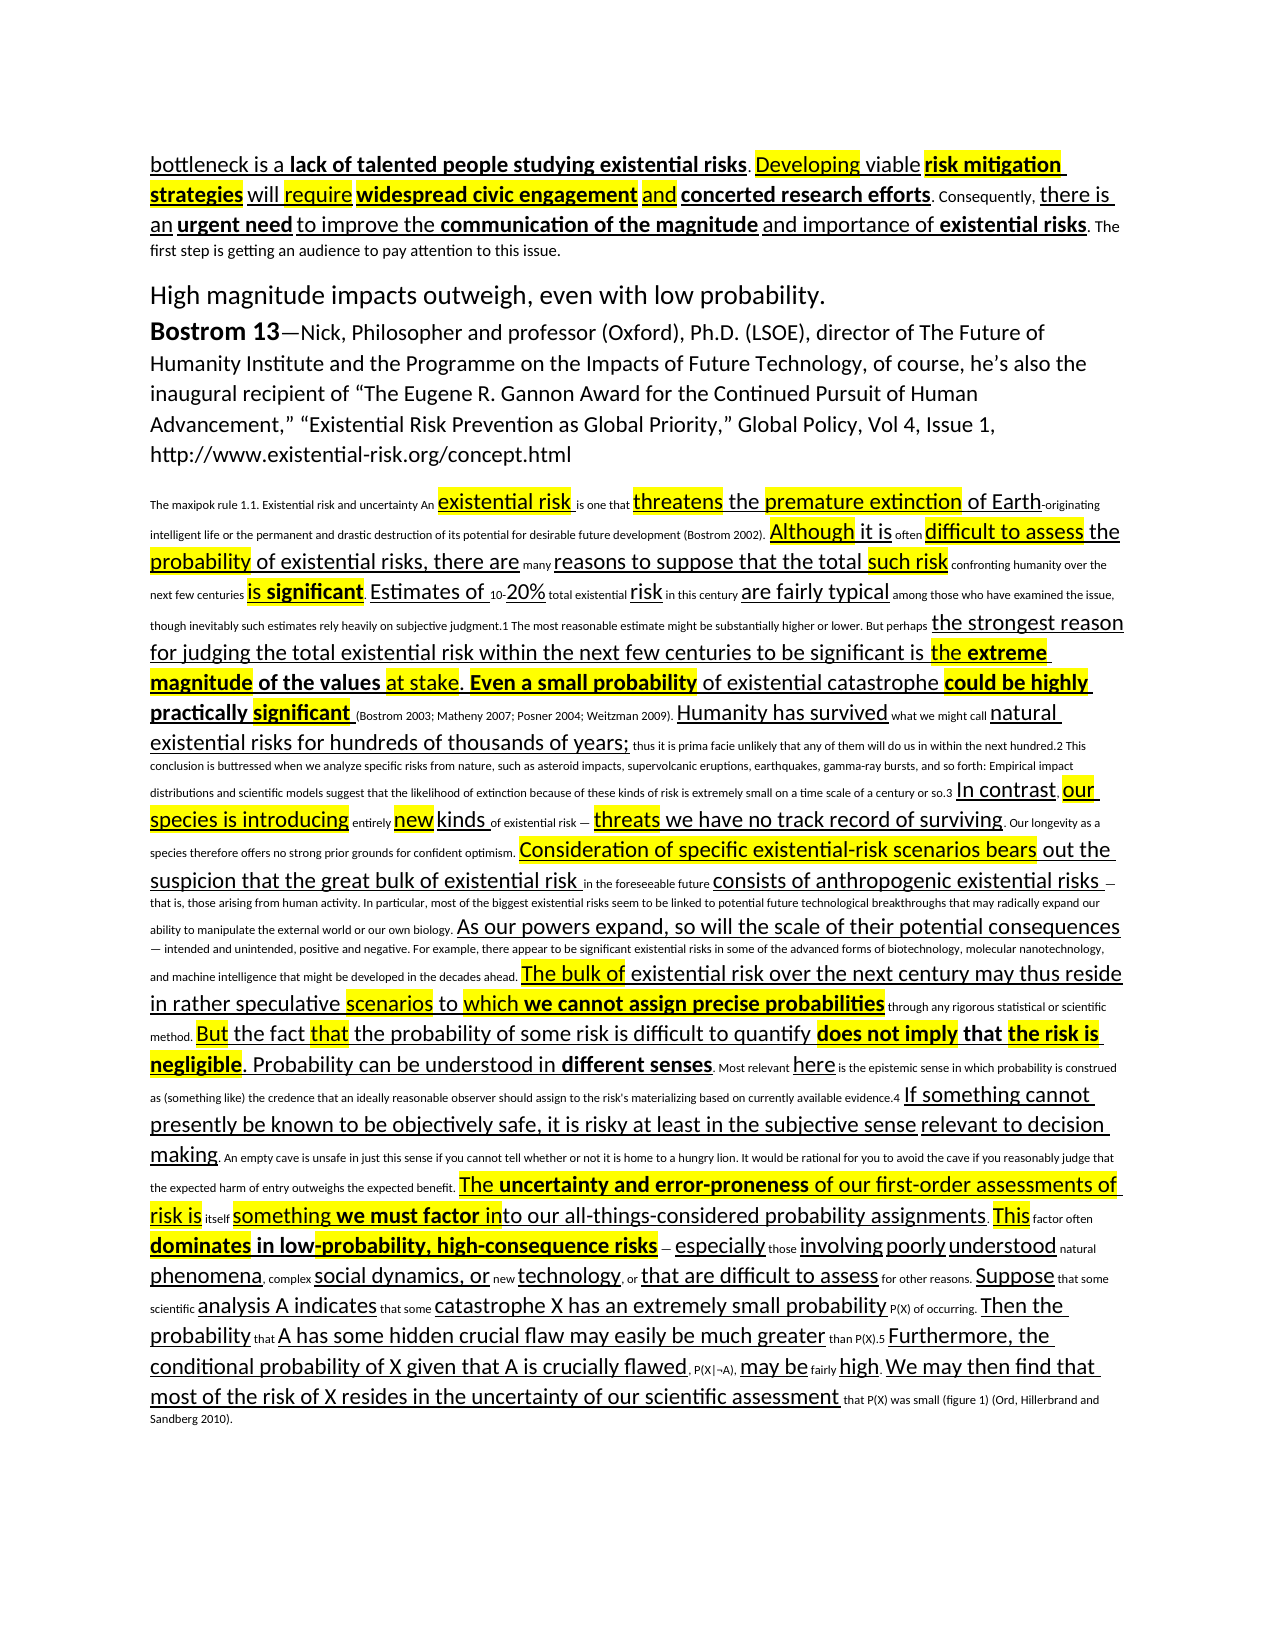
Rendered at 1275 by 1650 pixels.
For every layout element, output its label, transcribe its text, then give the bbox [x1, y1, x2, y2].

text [150, 150, 1125, 260]
text Bostrom 13—Nick, Philosopher and professor (Oxford), Ph.D. (LSOE), director of The Future of Humanity Institute and the Programme on the Impacts of Future Technology, of course, he’s also the inaugural recipient of “The Eugene R. Gannon Award for the Continued Pursuit of Human Advancement,” “Existential Risk Prevention as Global Priority,” Global Policy, Vol 4, Issue 1, http://www.existential-risk.org/concept.html [150, 314, 1125, 468]
text The maxipok rule 1.1. Existential risk and uncertainty An existential risk is one that threatens the premature extinction of Earth-originating intelligent life or the permanent and drastic destruction of its potential for desirable future development (Bostrom 2002). Although it is often difficult to assess the probability of existential risks, there are many reasons to suppose that the total such risk confronting humanity over the next few centuries is significant. Estimates of 10-20% total existential risk in this century are fairly typical among those who have examined the issue, though inevitably such estimates rely heavily on subjective judgment.1 The most reasonable estimate might be substantially higher or lower. But perhaps the strongest reason for judging the total existential risk within the next few centuries to be significant is the extreme magnitude of the values at stake. Even a small probability of existential catastrophe could be highly practically significant (Bostrom 2003; Matheny 2007; Posner 2004; Weitzman 2009). Humanity has survived what we might call natural existential risks for hundreds of thousands of years; thus it is prima facie unlikely that any of them will do us in within the next hundred.2 This conclusion is buttressed when we analyze specific risks from nature, such as asteroid impacts, supervolcanic eruptions, earthquakes, gamma-ray bursts, and so forth: Empirical impact distributions and scientific models suggest that the likelihood of extinction because of these kinds of risk is extremely small on a time scale of a century or so.3 In contrast, our species is introducing entirely new kinds of existential risk — threats we have no track record of surviving. Our longevity as a species therefore offers no strong prior grounds for confident optimism. Consideration of specific existential-risk scenarios bears out the suspicion that the great bulk of existential risk in the foreseeable future consists of anthropogenic existential risks — that is, those arising from human activity. In particular, most of the biggest existential risks seem to be linked to potential future technological breakthroughs that may radically expand our ability to manipulate the external world or our own biology. As our powers expand, so will the scale of their potential consequences — intended and unintended, positive and negative. For example, there appear to be significant existential risks in some of the advanced forms of biotechnology, molecular nanotechnology, and machine intelligence that might be developed in the decades ahead. The bulk of existential risk over the next century may thus reside in rather speculative scenarios to which we cannot assign precise probabilities through any rigorous statistical or scientific method. But the fact that the probability of some risk is difficult to quantify does not imply that the risk is negligible. Probability can be understood in different senses. Most relevant here is the epistemic sense in which probability is construed as (something like) the credence that an ideally reasonable observer should assign to the risk's materializing based on currently available evidence.4 If something cannot presently be known to be objectively safe, it is risky at least in the subjective sense relevant to decision making. An empty cave is unsafe in just this sense if you cannot tell whether or not it is home to a hungry lion. It would be rational for you to avoid the cave if you reasonably judge that the expected harm of entry outweighs the expected benefit. The uncertainty and error-proneness of our first-order assessments of risk is itself something we must factor into our all-things-considered probability assignments. This factor often dominates in low-probability, high-consequence risks — especially those involving poorly understood natural phenomena, complex social dynamics, or new technology, or that are difficult to assess for other reasons. Suppose that some scientific analysis A indicates that some catastrophe X has an extremely small probability P(X) of occurring. Then the probability that A has some hidden crucial flaw may easily be much greater than P(X).5 Furthermore, the conditional probability of X given that A is crucially flawed, P(X|¬A), may be fairly high. We may then find that most of the risk of X resides in the uncertainty of our scientific assessment that P(X) was small (figure 1) (Ord, Hillerbrand and Sandberg 2010). [150, 487, 1125, 1427]
subtitle High magnitude impacts outweigh, even with low probability. [150, 278, 1125, 312]
